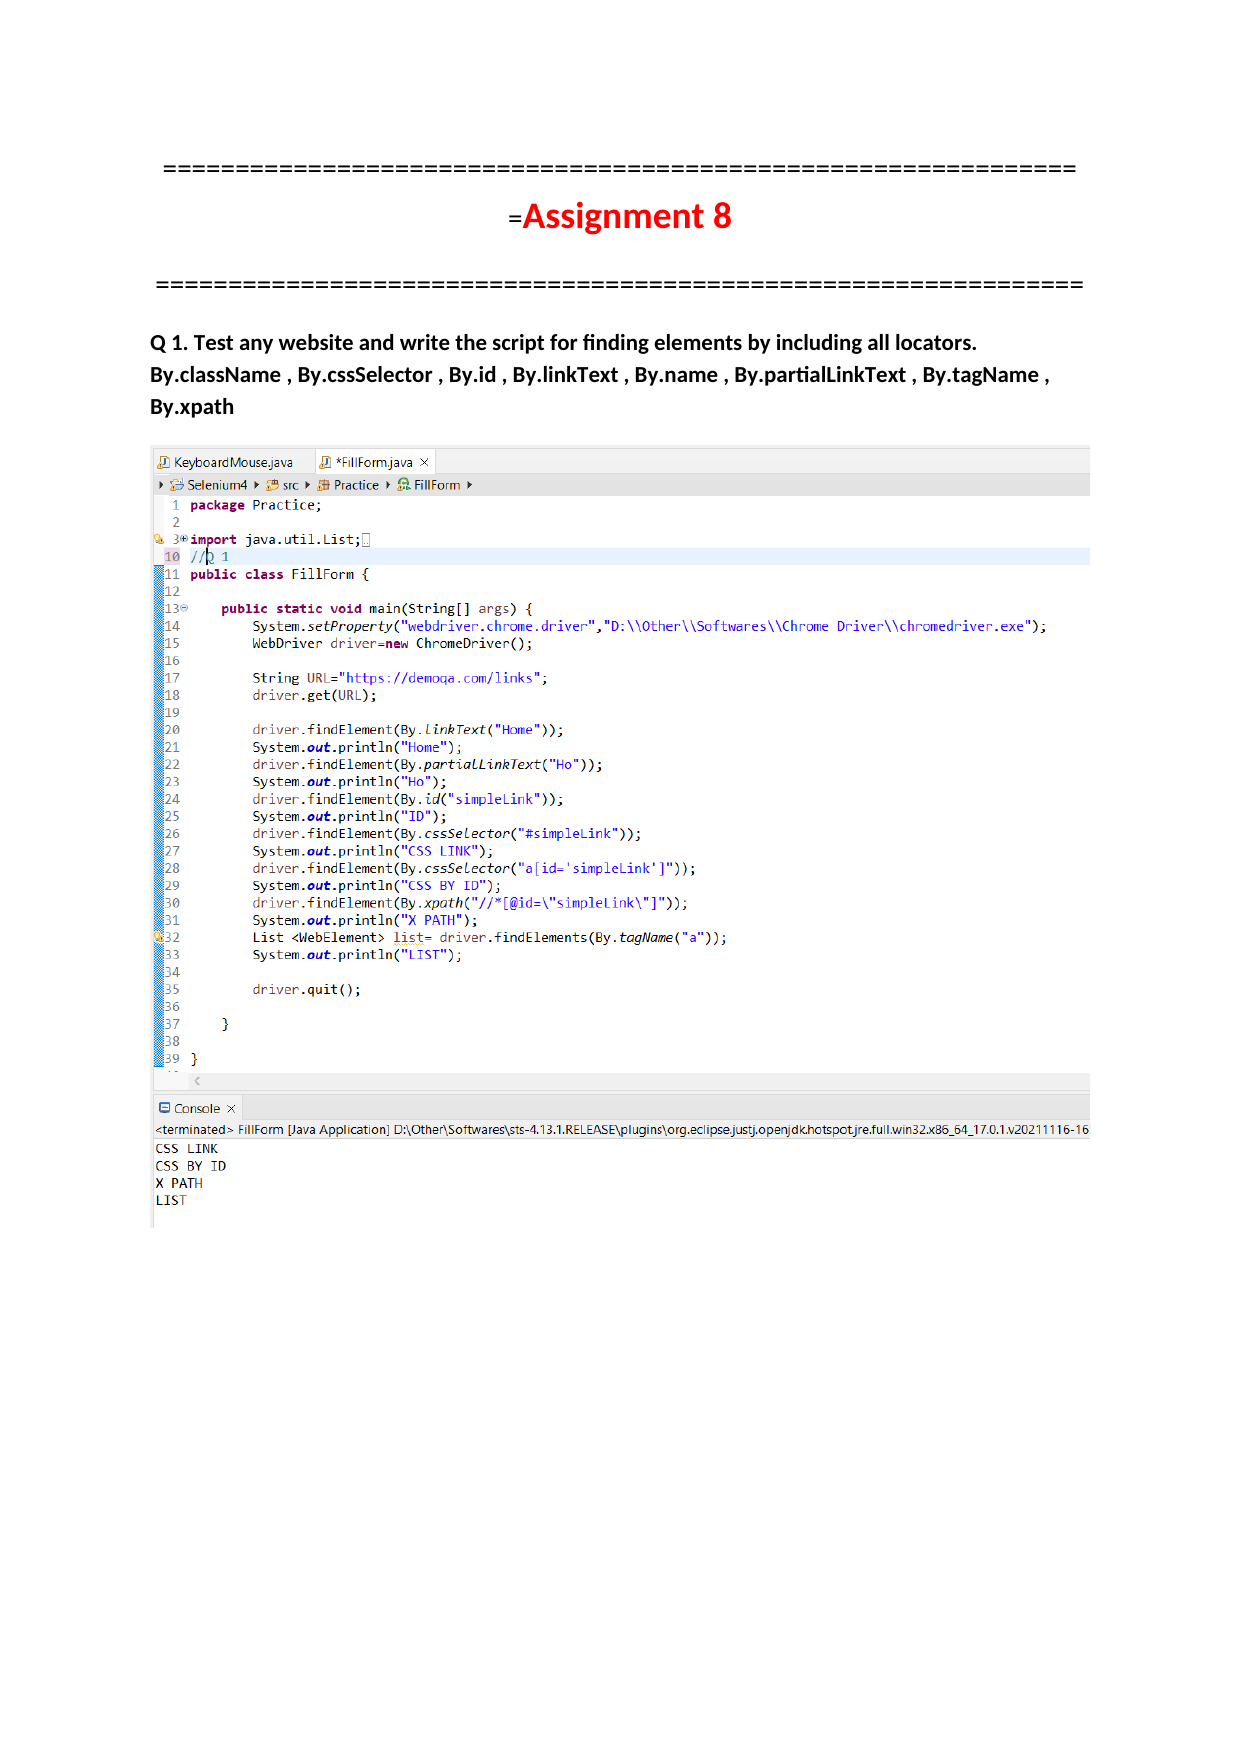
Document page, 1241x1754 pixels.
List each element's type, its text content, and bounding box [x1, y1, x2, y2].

text ================================================================Assignment 8 [150, 150, 1090, 238]
text ================================================================ [150, 266, 1090, 302]
text Q 1. Test any website and write the script for finding elements by including all locators. By.className , By.cssSelector , By.id , By.linkText , By.name , By.partialLinkText , By.tagName , By.xpath [150, 328, 1090, 420]
picture [150, 445, 1091, 1228]
